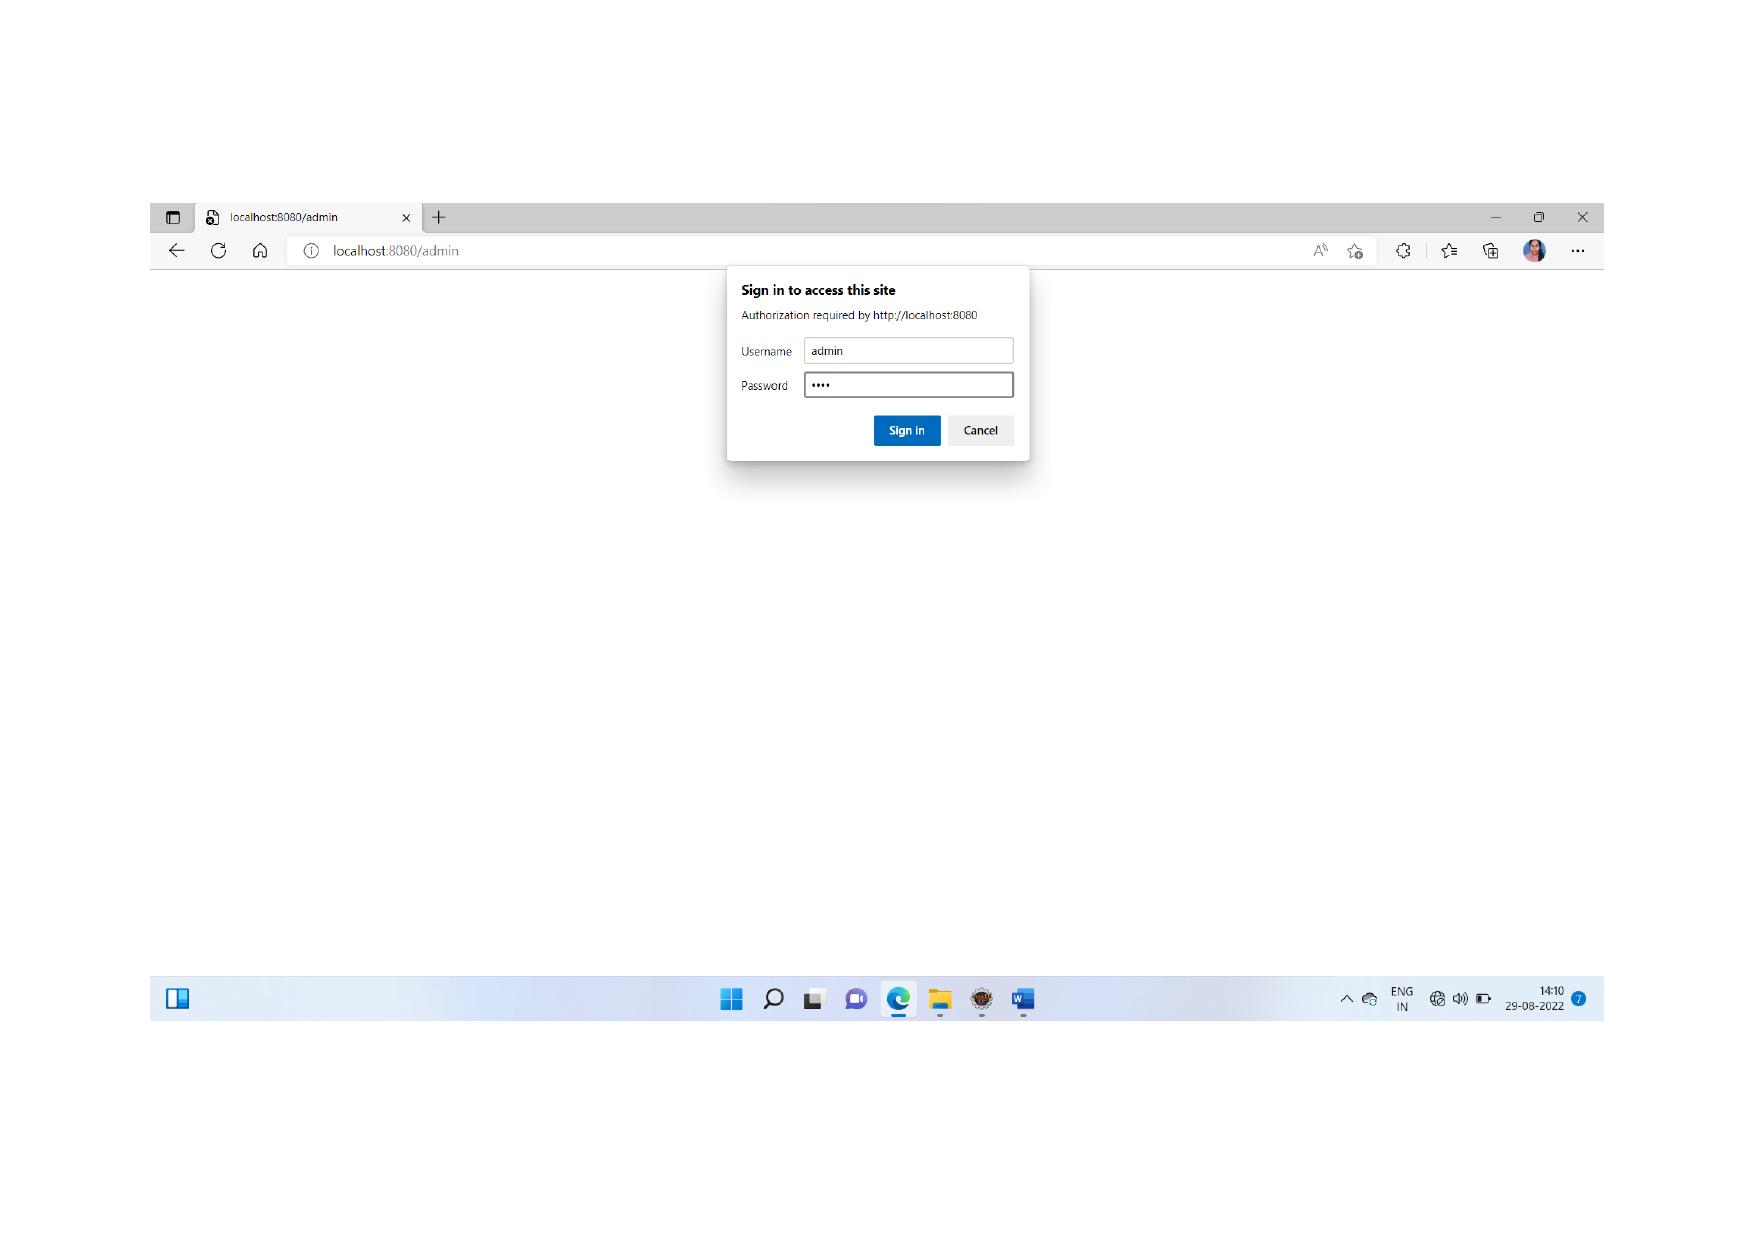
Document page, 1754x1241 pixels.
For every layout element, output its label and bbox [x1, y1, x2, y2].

picture [150, 203, 1604, 1021]
